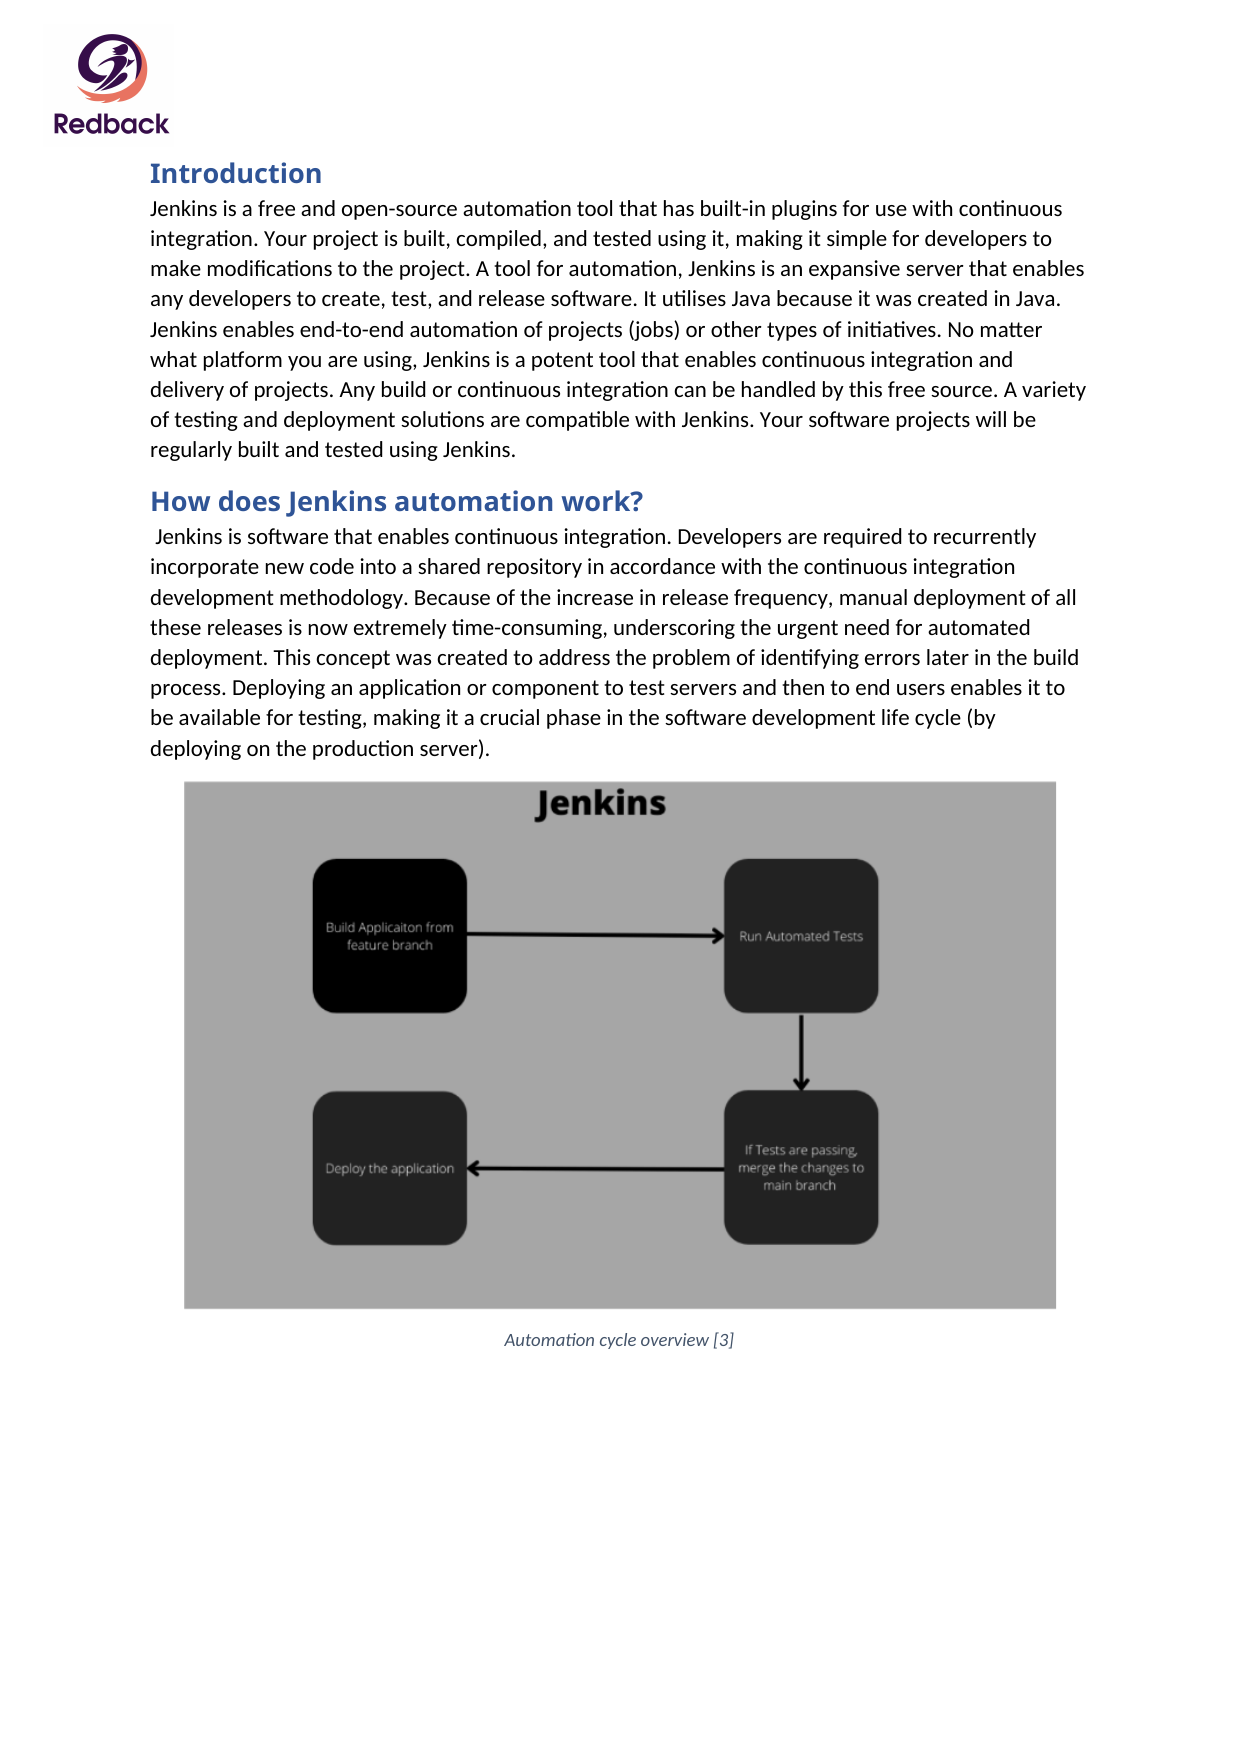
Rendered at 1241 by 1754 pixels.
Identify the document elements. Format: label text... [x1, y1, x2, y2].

text Jenkins is software that enables continuous integration. Developers are required to recurrently incorporate new code into a shared repository in accordance with the continuous integration development methodology. Because of the increase in release frequency, manual deployment of all these releases is now extremely time-consuming, underscoring the urgent need for automated deployment. This concept was created to address the problem of identifying errors later in the build process. Deploying an application or component to test servers and then to end users enables it to be available for testing, making it a crucial phase in the software development life cycle (by deploying on the production server). [150, 522, 1090, 762]
text Automation cycle overview [3] [150, 1328, 1090, 1351]
text Jenkins is a free and open-source automation tool that has built-in plugins for use with continuous integration. Your project is built, compiled, and tested using it, making it simple for developers to make modifications to the project. A tool for automation, Jenkins is an expansive server that enables any developers to create, test, and release software. It utilises Java because it was created in Java. Jenkins enables end-to-end automation of projects (jobs) or other types of initiatives. No matter what platform you are using, Jenkins is a potent tool that enables continuous integration and delivery of projects. Any build or continuous integration can be handled by this free source. A variety of testing and deployment solutions are compatible with Jenkins. Your software projects will be regularly built and tested using Jenkins. [150, 194, 1090, 464]
picture [43, 24, 178, 149]
subtitle Introduction [150, 154, 1090, 191]
picture [184, 780, 1057, 1310]
subtitle How does Jenkins automation work? [150, 482, 1090, 519]
